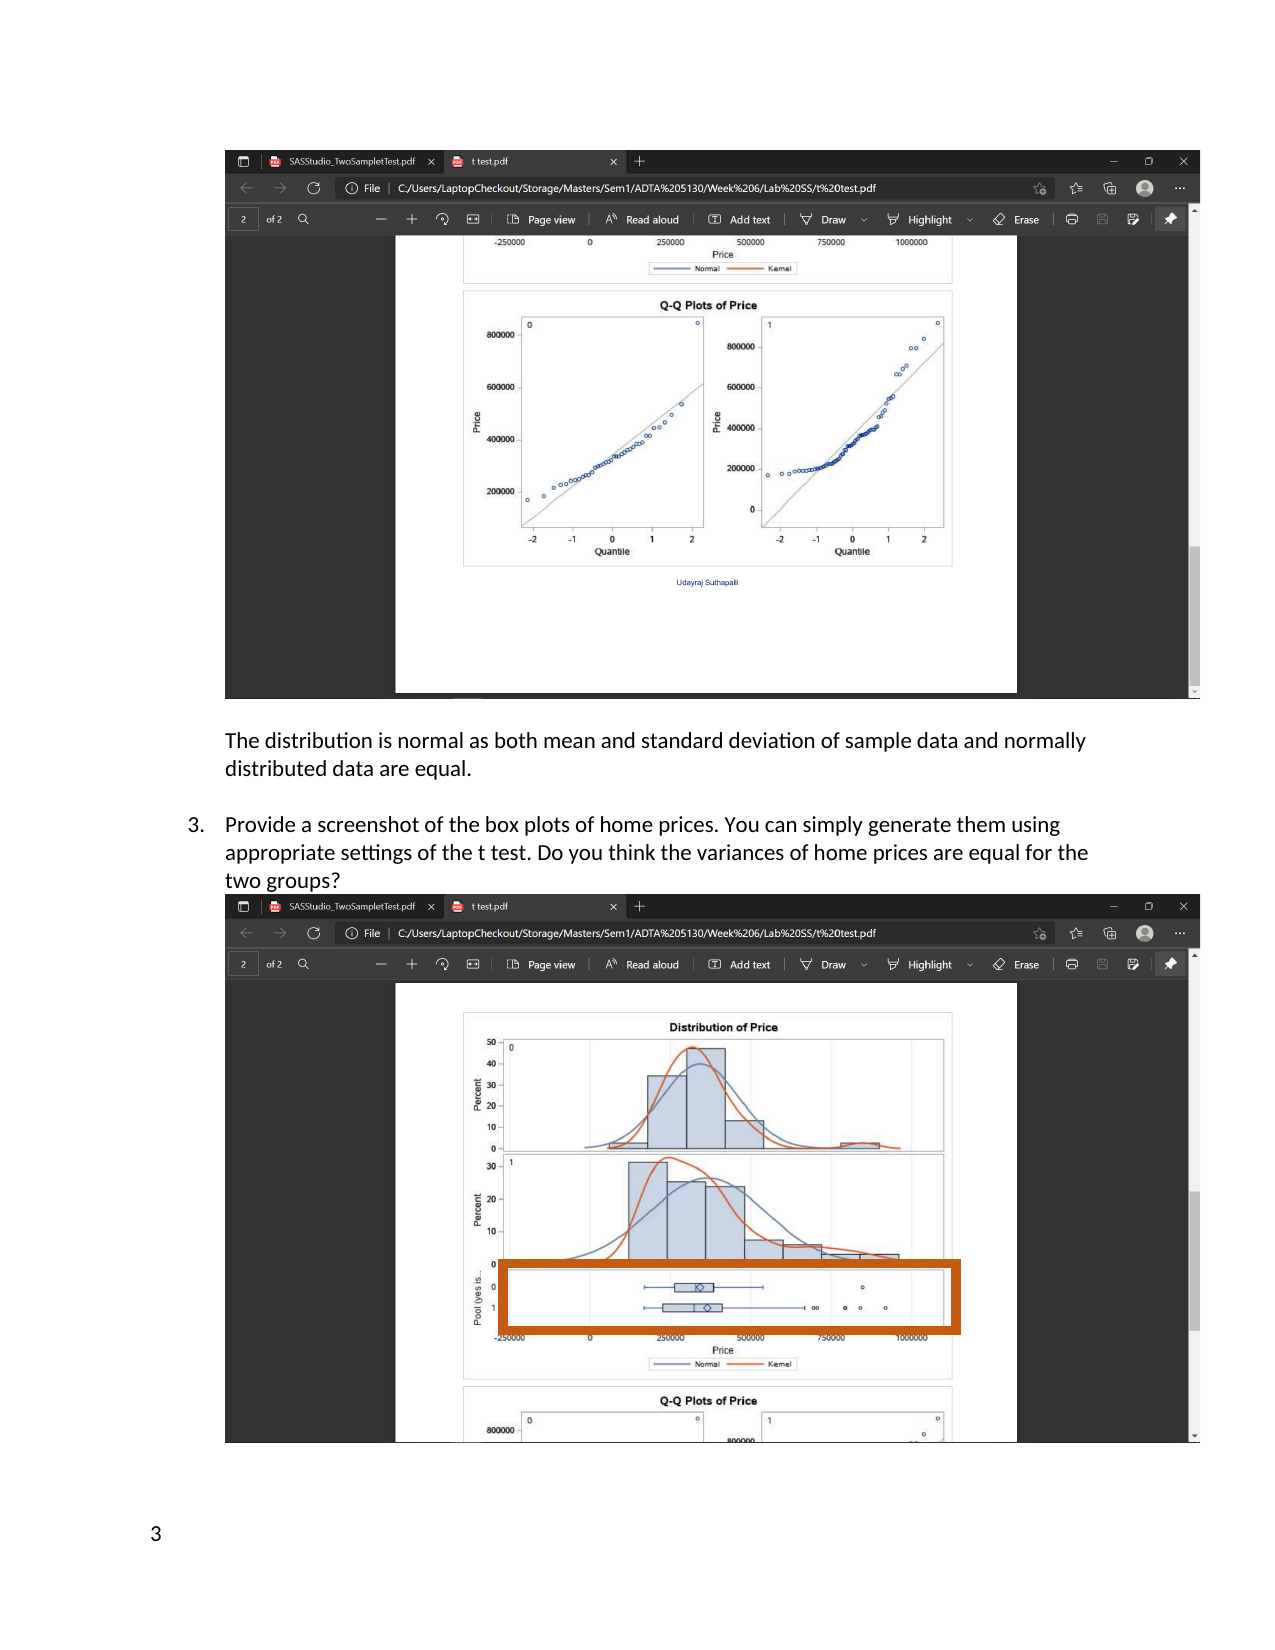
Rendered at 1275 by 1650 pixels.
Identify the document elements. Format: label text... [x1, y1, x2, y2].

list Provide a screenshot of the box plots of home prices. You can simply generate them using appropriate settings of the t test. Do you think the variances of home prices are equal for the two groups? [187, 811, 1125, 894]
list The distribution is normal as both mean and standard deviation of sample data and normally distributed data are equal. [225, 726, 1125, 782]
picture [225, 894, 1200, 1443]
picture [225, 150, 1200, 699]
